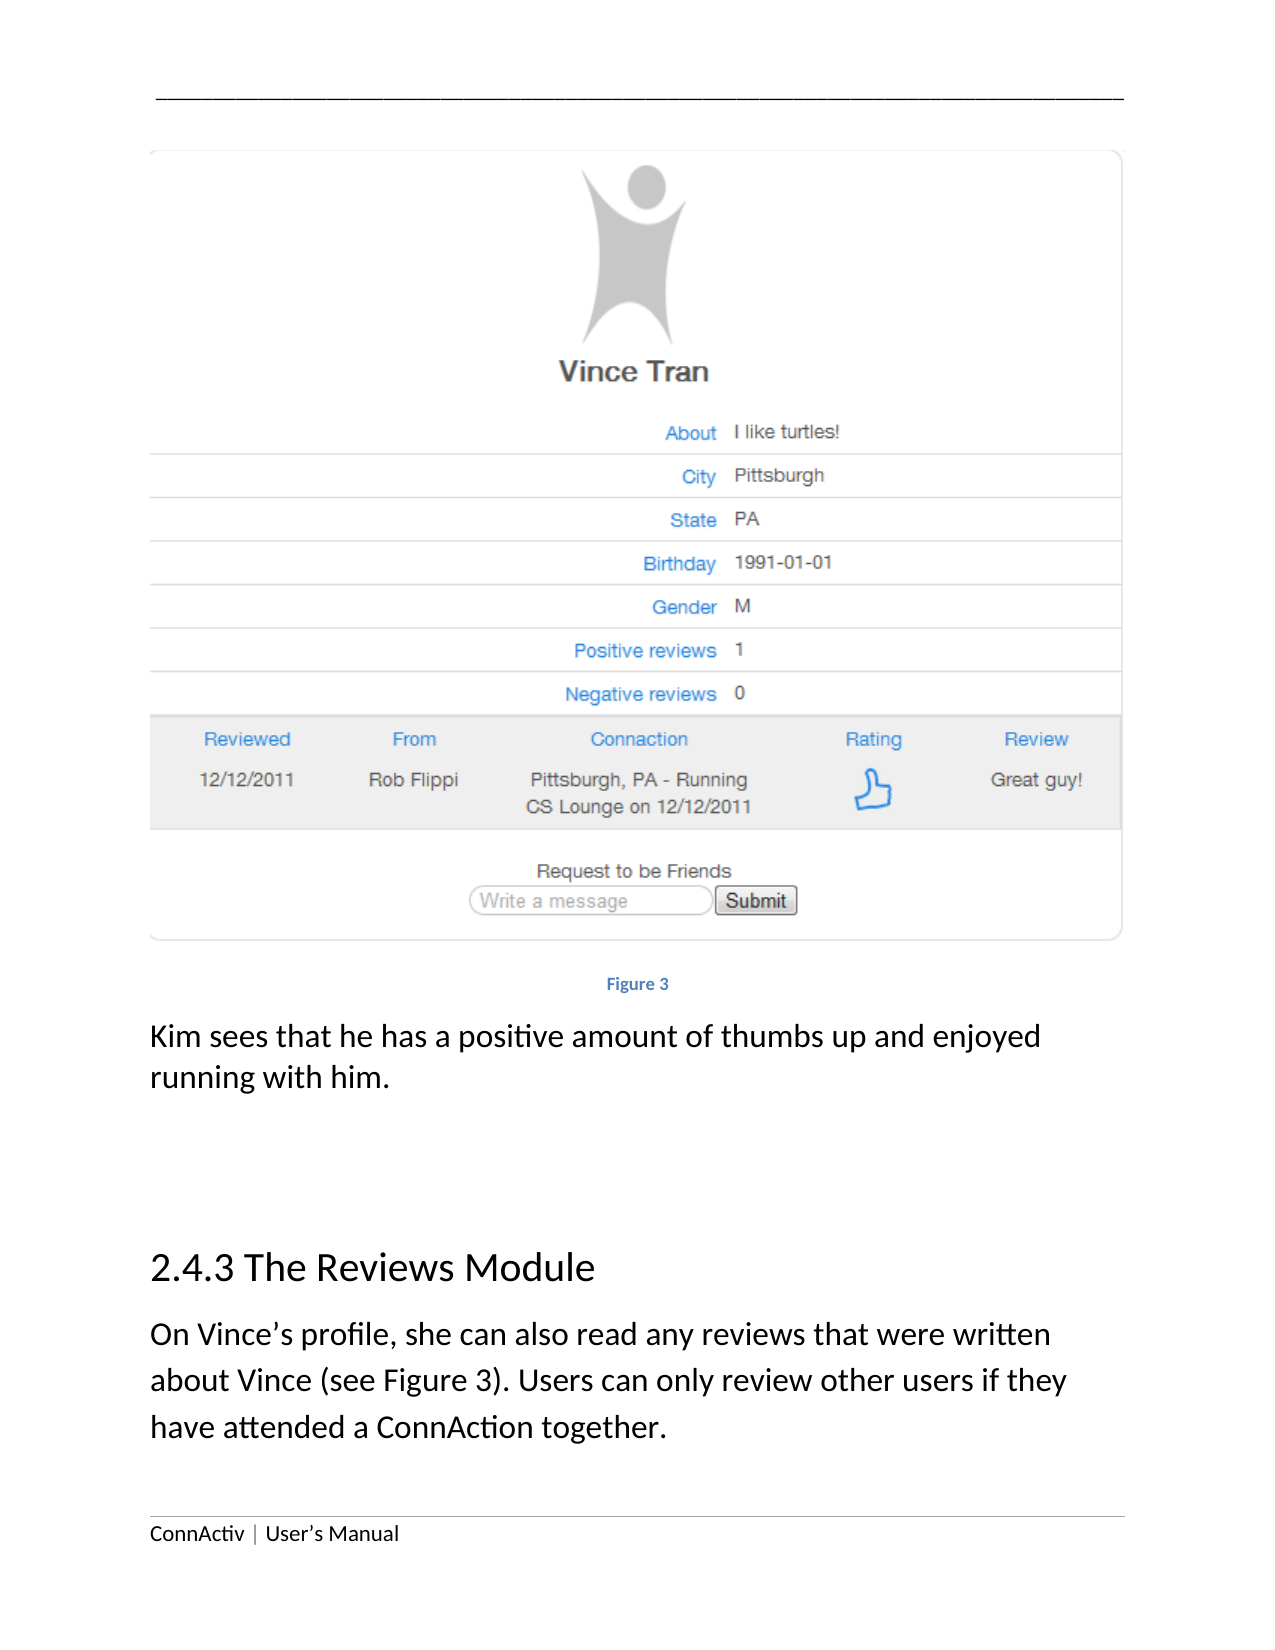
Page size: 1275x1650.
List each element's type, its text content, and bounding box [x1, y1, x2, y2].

picture [150, 150, 1125, 947]
text Figure 3 [150, 972, 1125, 995]
text On Vince’s profile, she can also read any reviews that were written about Vince (see Figure 3). Users can only review other users if they have attended a ConnAction together. [150, 1313, 1125, 1447]
text 2.4.3 The Reviews Module [150, 1241, 1125, 1292]
text Kim sees that he has a positive amount of thumbs up and enjoyed running with him. [150, 1016, 1125, 1097]
